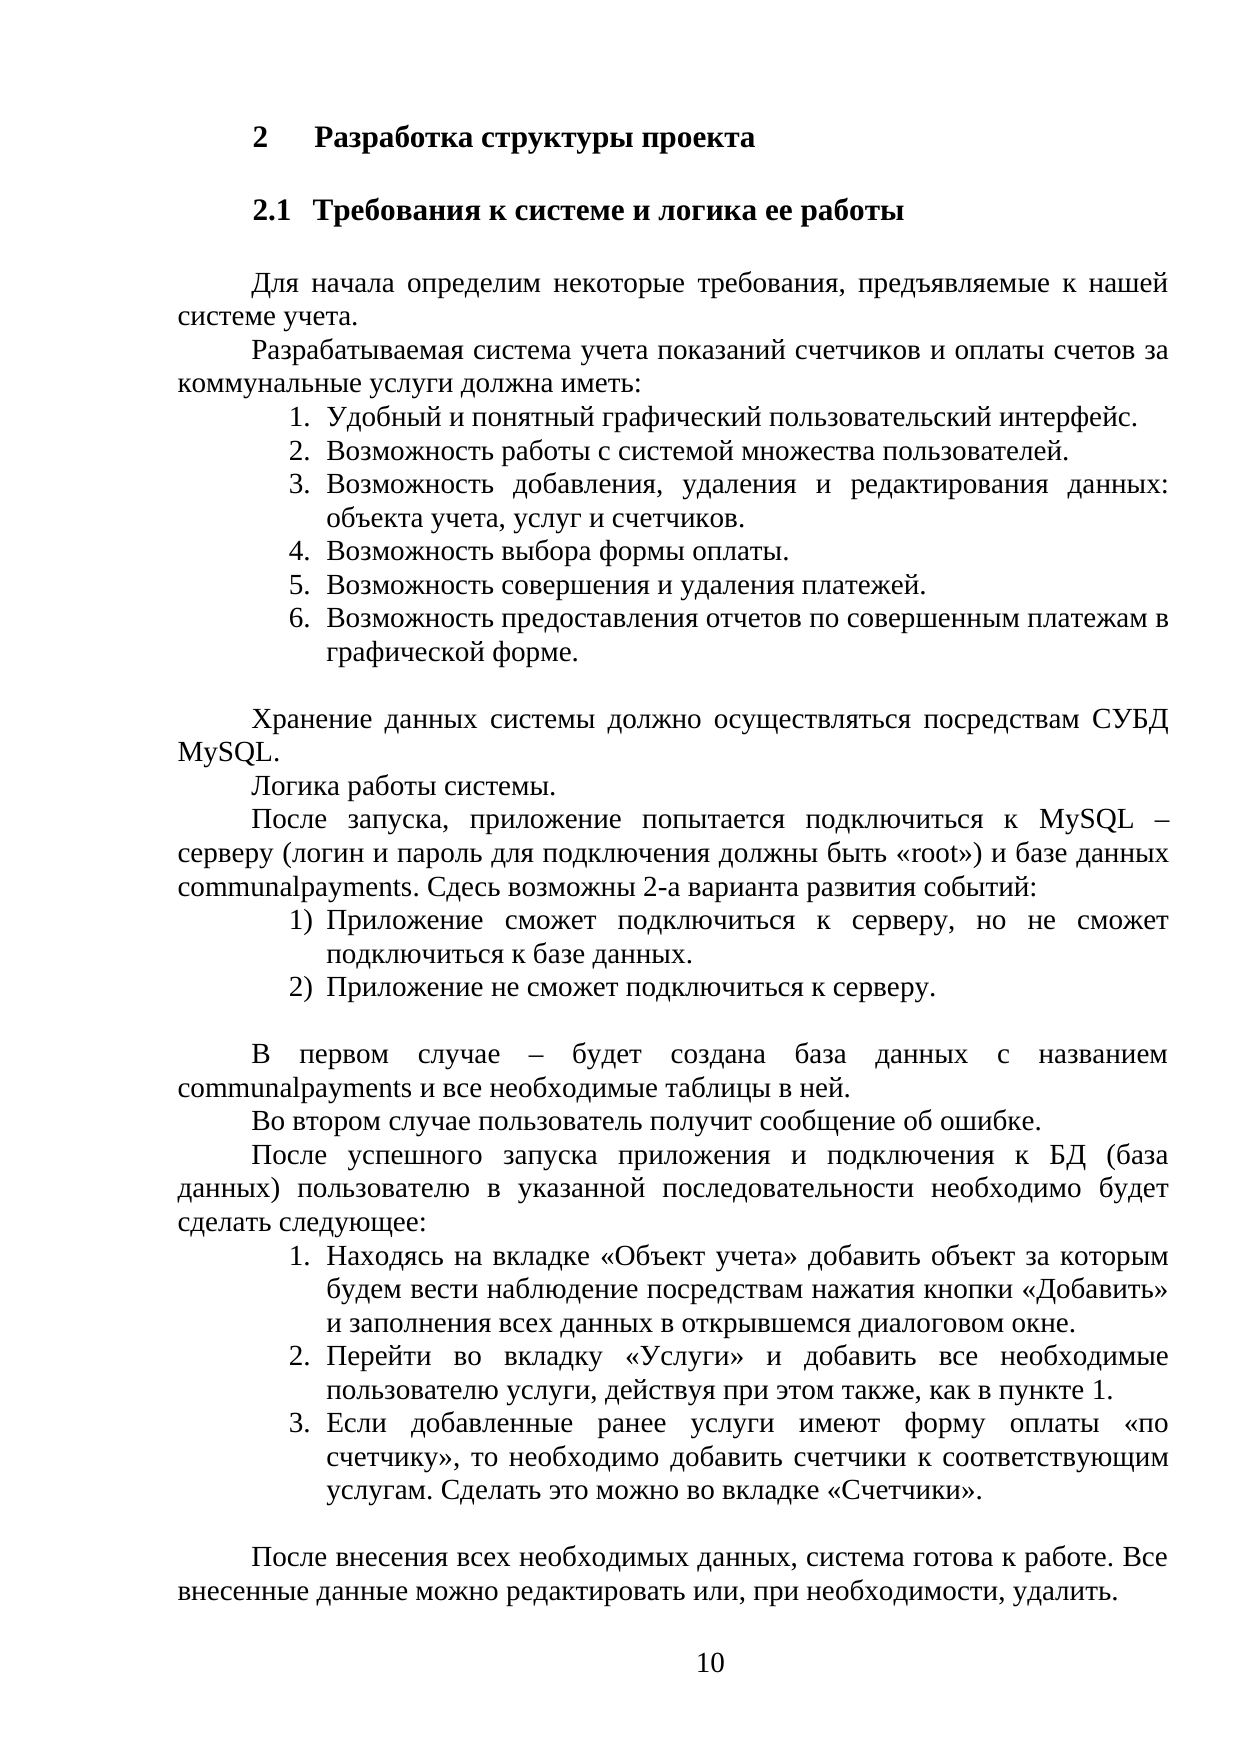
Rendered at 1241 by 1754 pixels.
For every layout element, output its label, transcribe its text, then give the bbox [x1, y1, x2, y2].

list Приложение сможет подключиться к серверу, но не сможет подключиться к базе данных. [288, 902, 1169, 969]
list Возможность выбора формы оплаты. [288, 533, 1169, 567]
text Хранение данных системы должно осуществляться посредствам СУБД MySQL. [177, 701, 1169, 768]
list Если добавленные ранее услуги имеют форму оплаты «по счетчику», то необходимо добавить счетчики к соответствующим услугам. Сделать это можно во вкладке «Счетчики». [288, 1405, 1169, 1506]
text В первом случае – будет создана база данных с названием communalpayments и все необходимые таблицы в ней. [177, 1036, 1169, 1103]
list Возможность совершения и удаления платежей. [288, 567, 1169, 600]
list Находясь на вкладке «Объект учета» добавить объект за которым будем вести наблюдение посредствам нажатия кнопки «Добавить» и заполнения всех данных в открывшемся диалоговом окне. [288, 1238, 1169, 1338]
text Разрабатываемая система учета показаний счетчиков и оплаты счетов за коммунальные услуги должна иметь: [177, 332, 1169, 399]
list Удобный и понятный графический пользовательский интерфейс. [288, 399, 1169, 433]
text После внесения всех необходимых данных, система готова к работе. Все внесенные данные можно редактировать или, при необходимости, удалить. [177, 1539, 1169, 1607]
list Возможность работы с системой множества пользователей. [288, 433, 1169, 466]
text Для начала определим некоторые требования, предъявляемые к нашей системе учета. [177, 265, 1169, 332]
text После запуска, приложение попытается подключиться к MySQL – серверу (логин и пароль для подключения должны быть «root») и базе данных communalpayments. Сдесь возможны 2-а варианта развития событий: [177, 802, 1169, 902]
list Перейти во вкладку «Услуги» и добавить все необходимые пользователю услуги, действуя при этом также, как в пункте 1. [288, 1338, 1169, 1405]
text Во втором случае пользователь получит сообщение об ошибке. [177, 1103, 1169, 1137]
subtitle Требования к системе и логика ее работы [252, 192, 1169, 227]
subtitle Разработка структуры проекта [252, 118, 1169, 154]
list Возможность предоставления отчетов по совершенным платежам в графической форме. [288, 600, 1169, 667]
text После успешного запуска приложения и подключения к БД (база данных) пользователю в указанной последовательности необходимо будет сделать следующее: [177, 1137, 1169, 1238]
text Логика работы системы. [177, 768, 1169, 802]
list Возможность добавления, удаления и редактирования данных: объекта учета, услуг и счетчиков. [288, 466, 1169, 533]
list Приложение не сможет подключиться к серверу. [288, 969, 1169, 1003]
